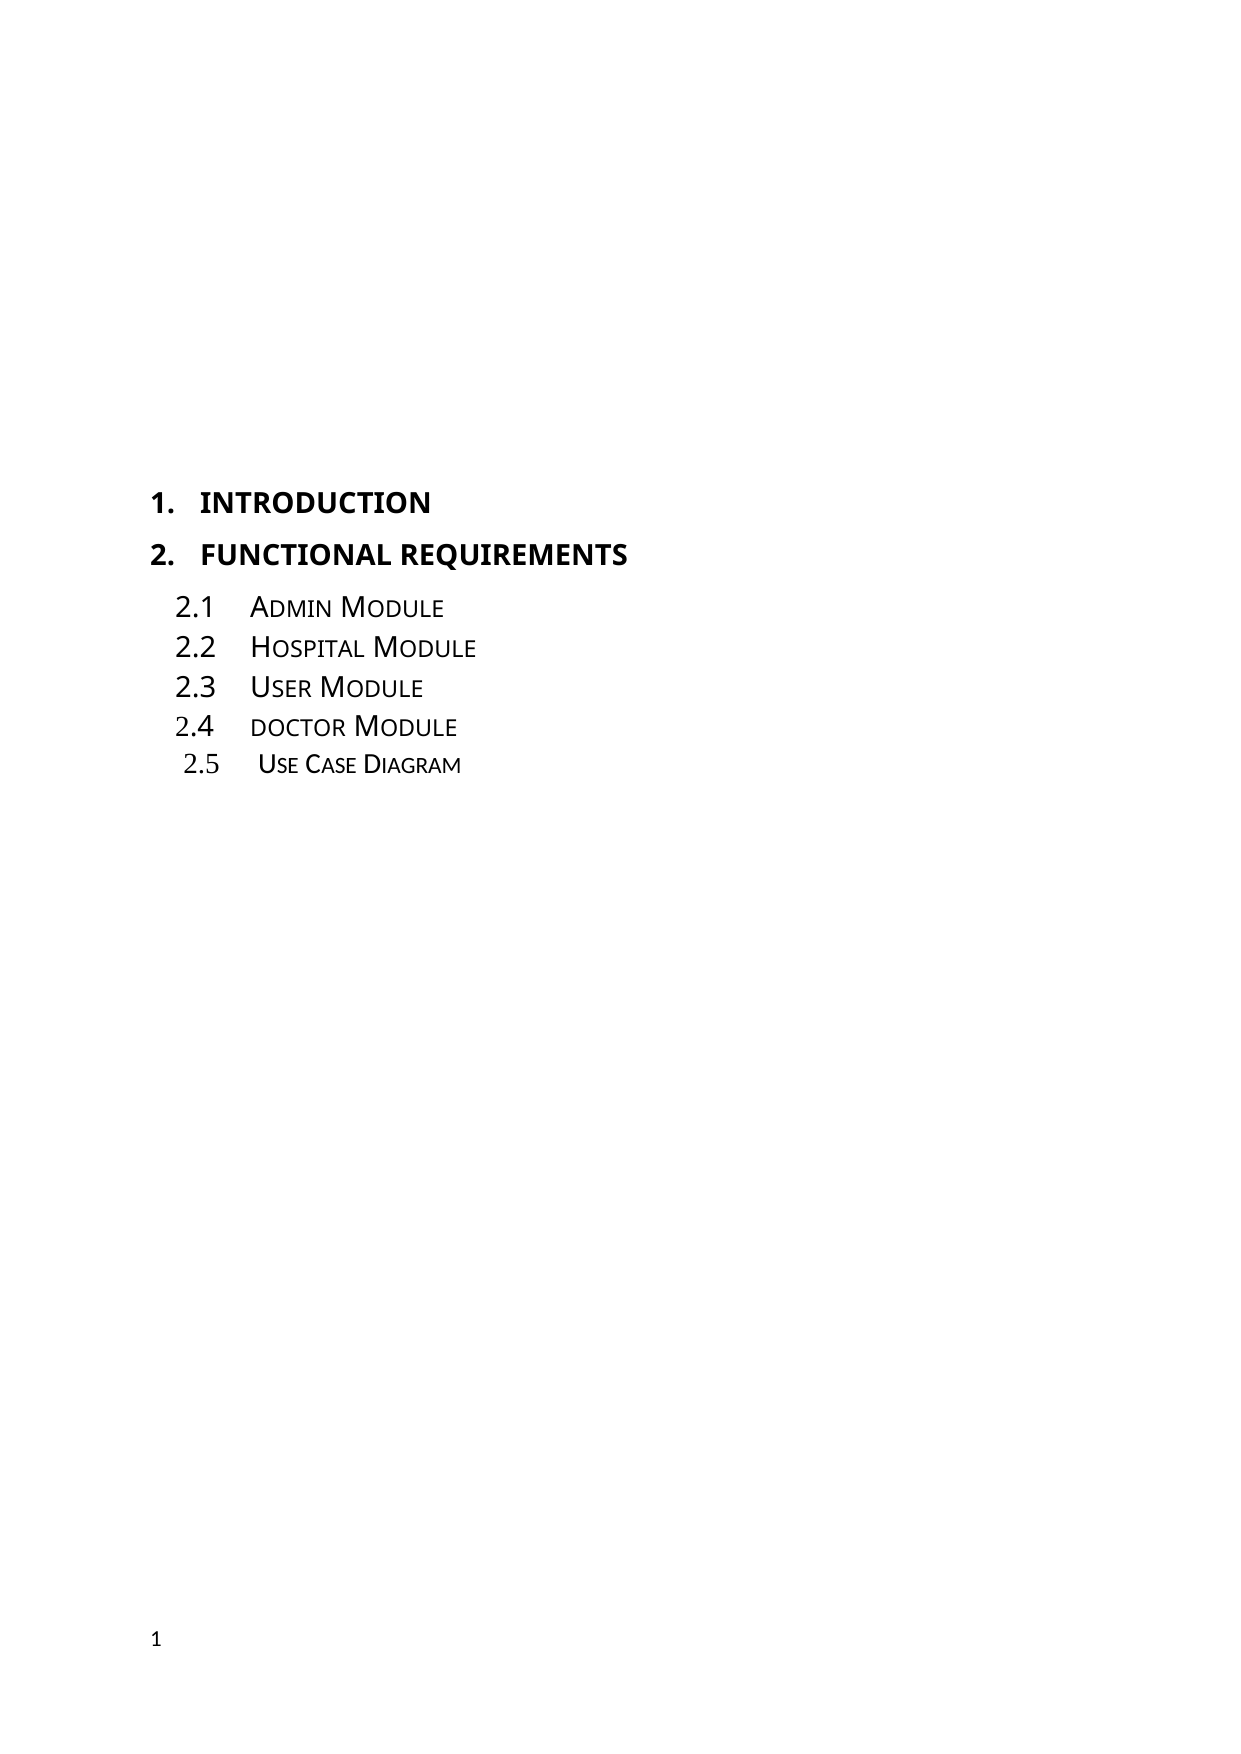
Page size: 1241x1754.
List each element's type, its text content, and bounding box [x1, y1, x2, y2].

text 1. Introduction [150, 482, 1090, 522]
text 2.2 Hospital Module [175, 626, 1090, 666]
text 2.3 User Module [175, 666, 1090, 706]
text 2.4 doctor Module [175, 706, 1090, 745]
text 2.5 Use Case Diagram [91, 745, 1090, 781]
text 2. Functional Requirements [150, 534, 1090, 574]
text 2.1 Admin Module [175, 587, 1090, 626]
